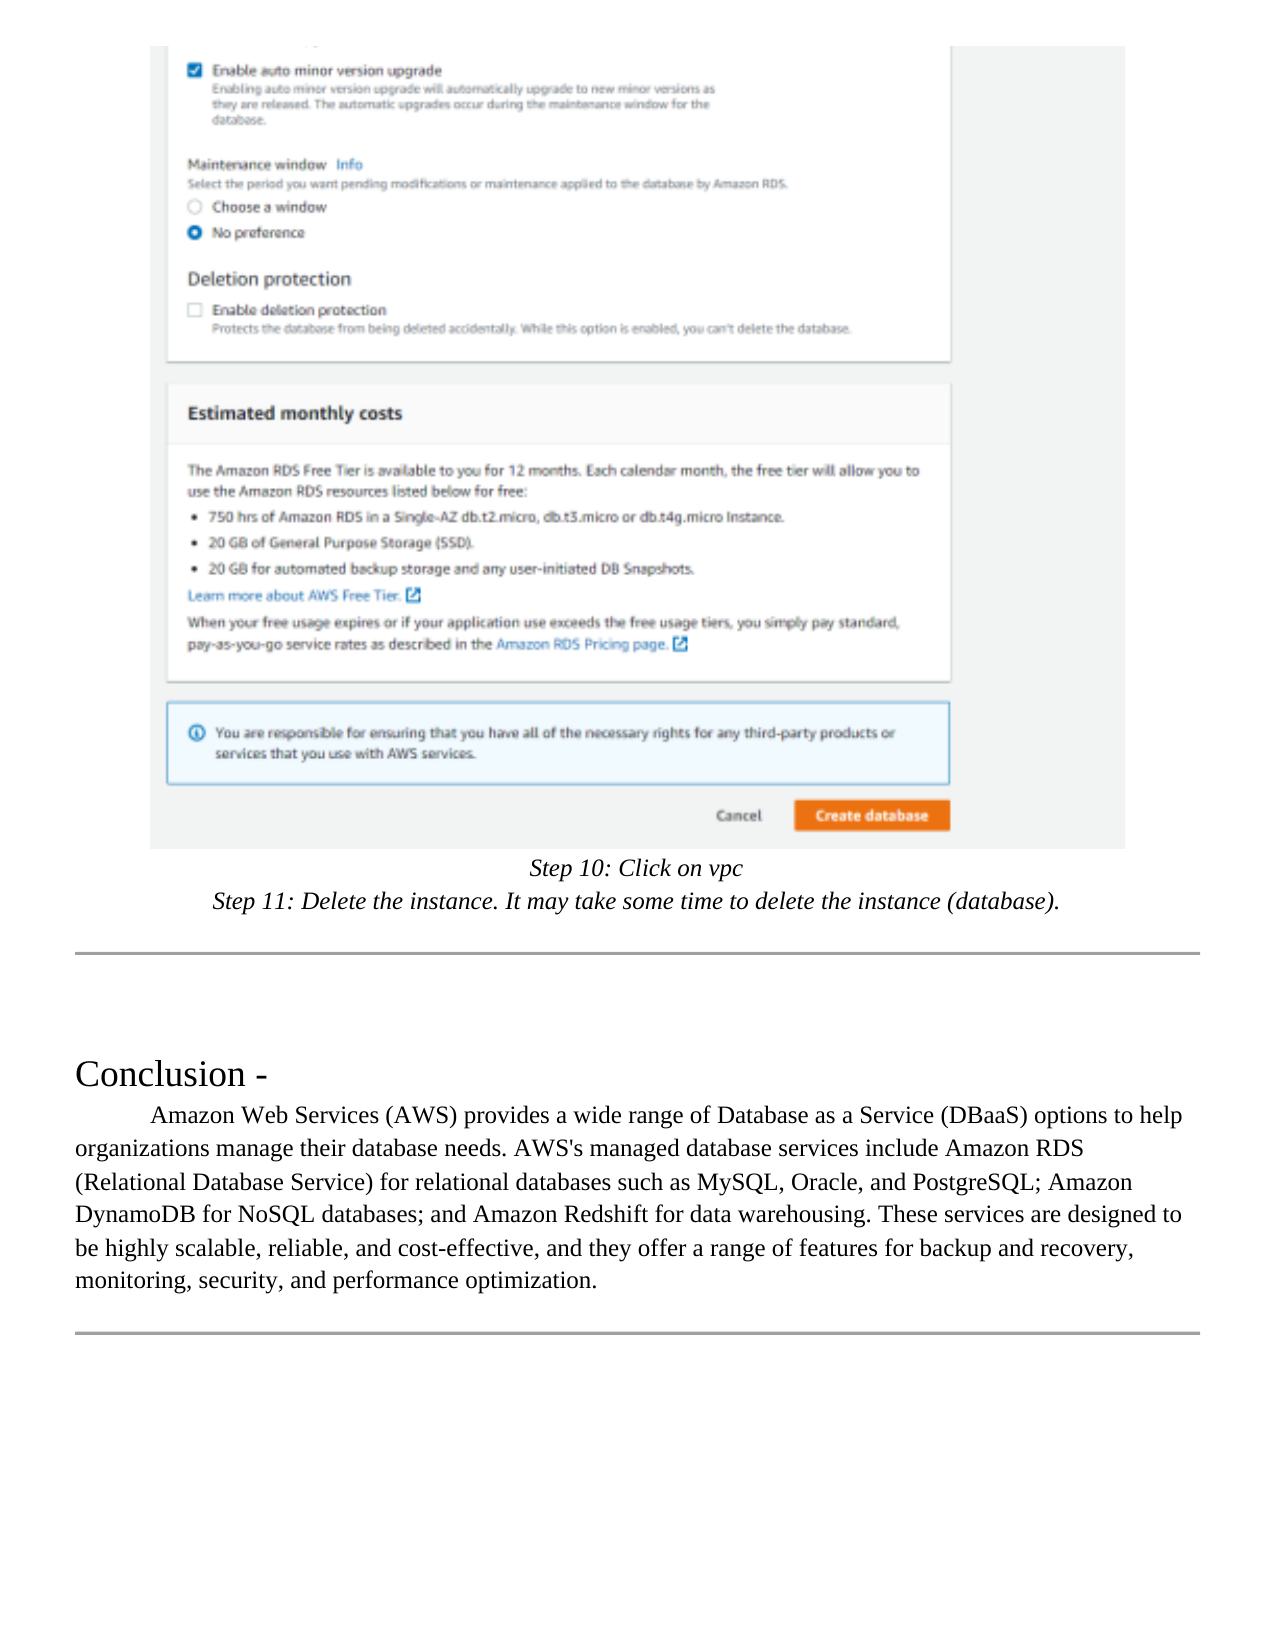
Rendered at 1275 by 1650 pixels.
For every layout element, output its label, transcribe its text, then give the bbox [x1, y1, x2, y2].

text Step 11: Delete the instance. It may take some time to delete the instance (database). [75, 886, 1200, 914]
text Amazon Web Services (AWS) provides a wide range of Database as a Service (DBaaS) options to help organizations manage their database needs. AWS's managed database services include Amazon RDS (Relational Database Service) for relational databases such as MySQL, Oracle, and PostgreSQL; Amazon DynamoDB for NoSQL databases; and Amazon Redshift for data warehousing. These services are designed to be highly scalable, reliable, and cost-effective, and they offer a range of features for backup and recovery, monitoring, security, and performance optimization. [75, 1101, 1200, 1294]
text Step 10: Click on vpc [75, 853, 1200, 881]
picture [150, 46, 1125, 849]
subtitle Conclusion - [75, 1051, 1200, 1094]
